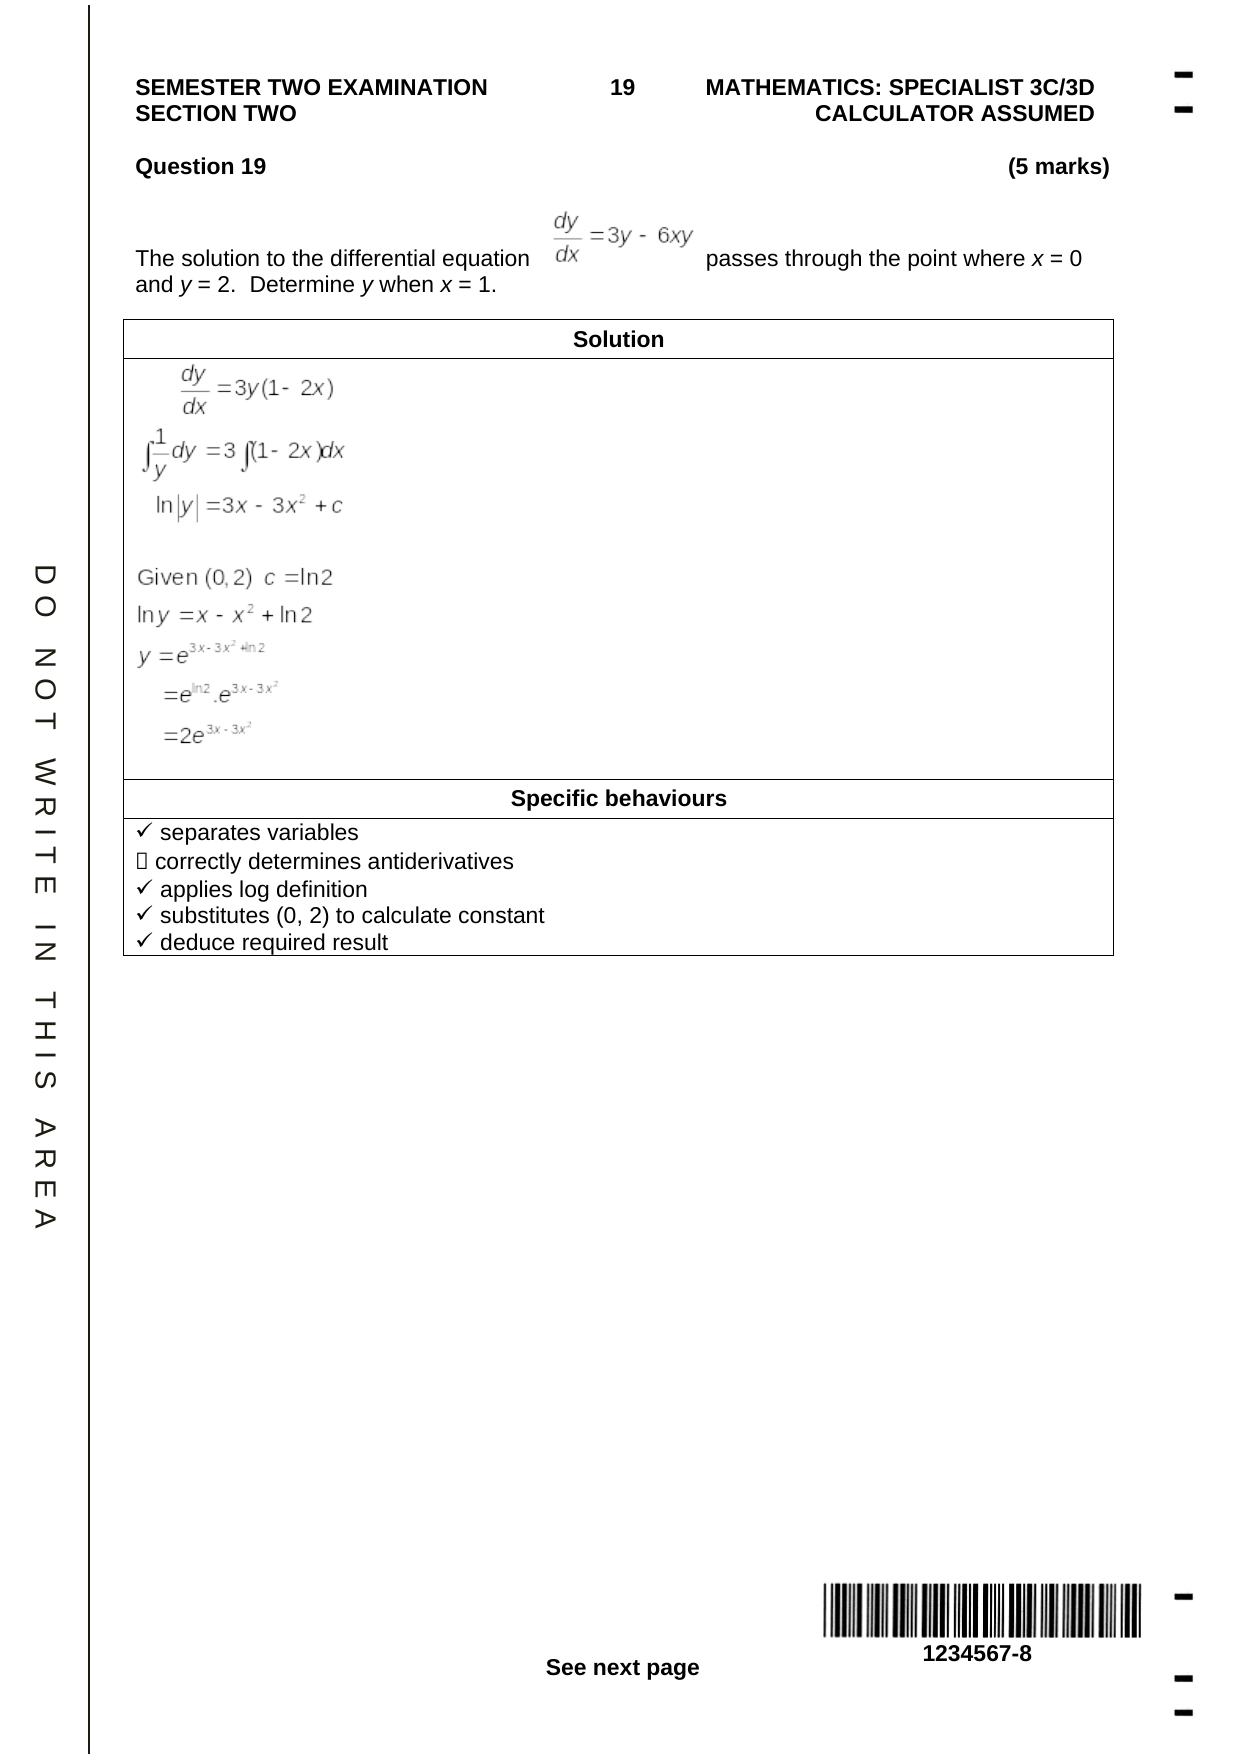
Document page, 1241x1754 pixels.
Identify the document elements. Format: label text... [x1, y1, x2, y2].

text The solution to the differential equation passes through the point where x = 0 and y = 2. Determine y when x = 1. [135, 206, 1105, 298]
picture [1148, 1667, 1196, 1698]
text Question 19 (5 marks) [135, 153, 1105, 179]
picture [1148, 64, 1196, 94]
table_cell Specific behaviours [124, 780, 1113, 817]
picture [1148, 1701, 1196, 1732]
picture [812, 1573, 1196, 1641]
table_header Solution [124, 320, 1113, 358]
table_cell [124, 359, 1113, 779]
table_cell separates variables  correctly determines antiderivatives applies log definition substitutes (0, 2) to calculate constant deduce required result [124, 819, 1113, 955]
picture [1148, 98, 1196, 129]
